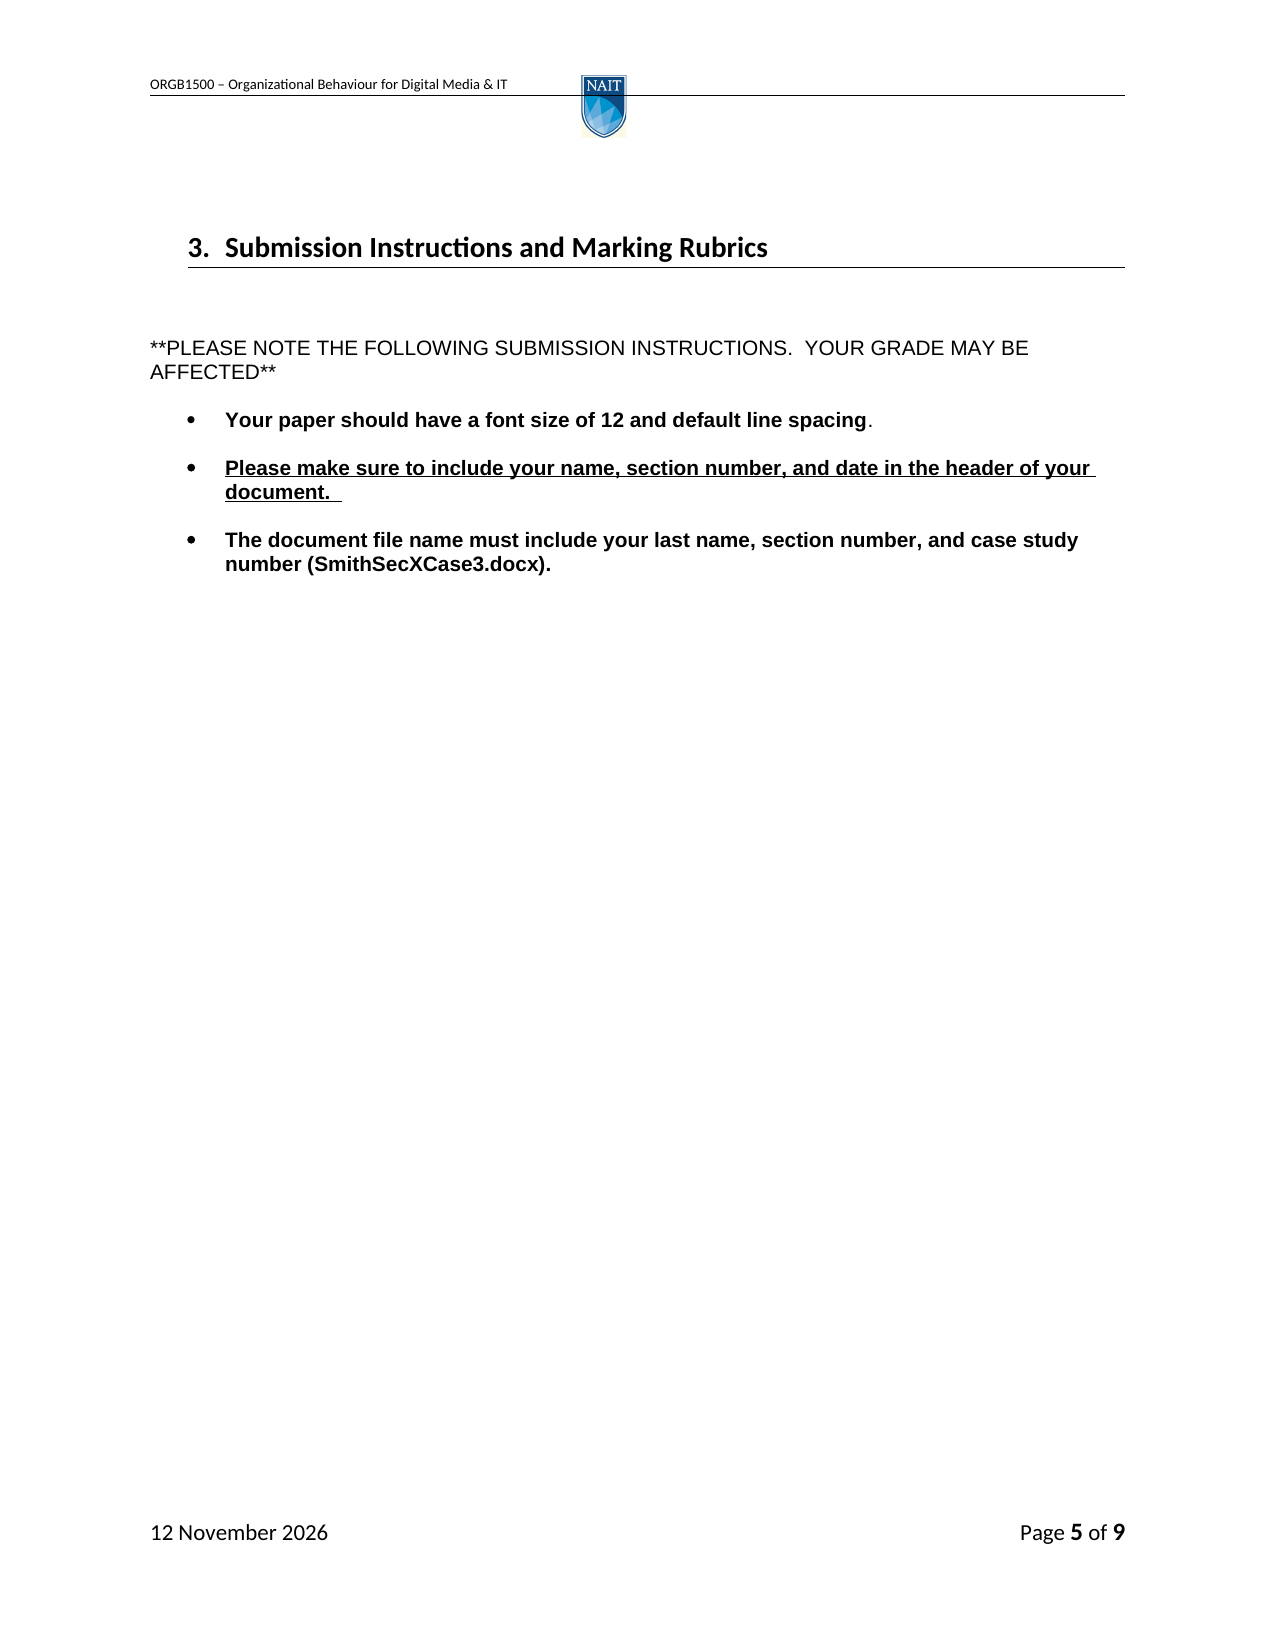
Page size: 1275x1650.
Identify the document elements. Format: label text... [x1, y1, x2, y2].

picture [581, 75, 627, 95]
list Submission Instructions and Marking Rubrics [187, 229, 1125, 268]
list Please make sure to include your name, section number, and date in the header of your document. [187, 455, 1125, 503]
text **PLEASE NOTE THE FOLLOWING SUBMISSION INSTRUCTIONS. YOUR GRADE MAY BE AFFECTED** [150, 336, 1125, 383]
list Your paper should have a font size of 12 and default line spacing. [187, 407, 1125, 431]
list The document file name must include your last name, section number, and case study number (SmithSecXCase3.docx). [187, 527, 1125, 575]
picture [581, 96, 627, 138]
